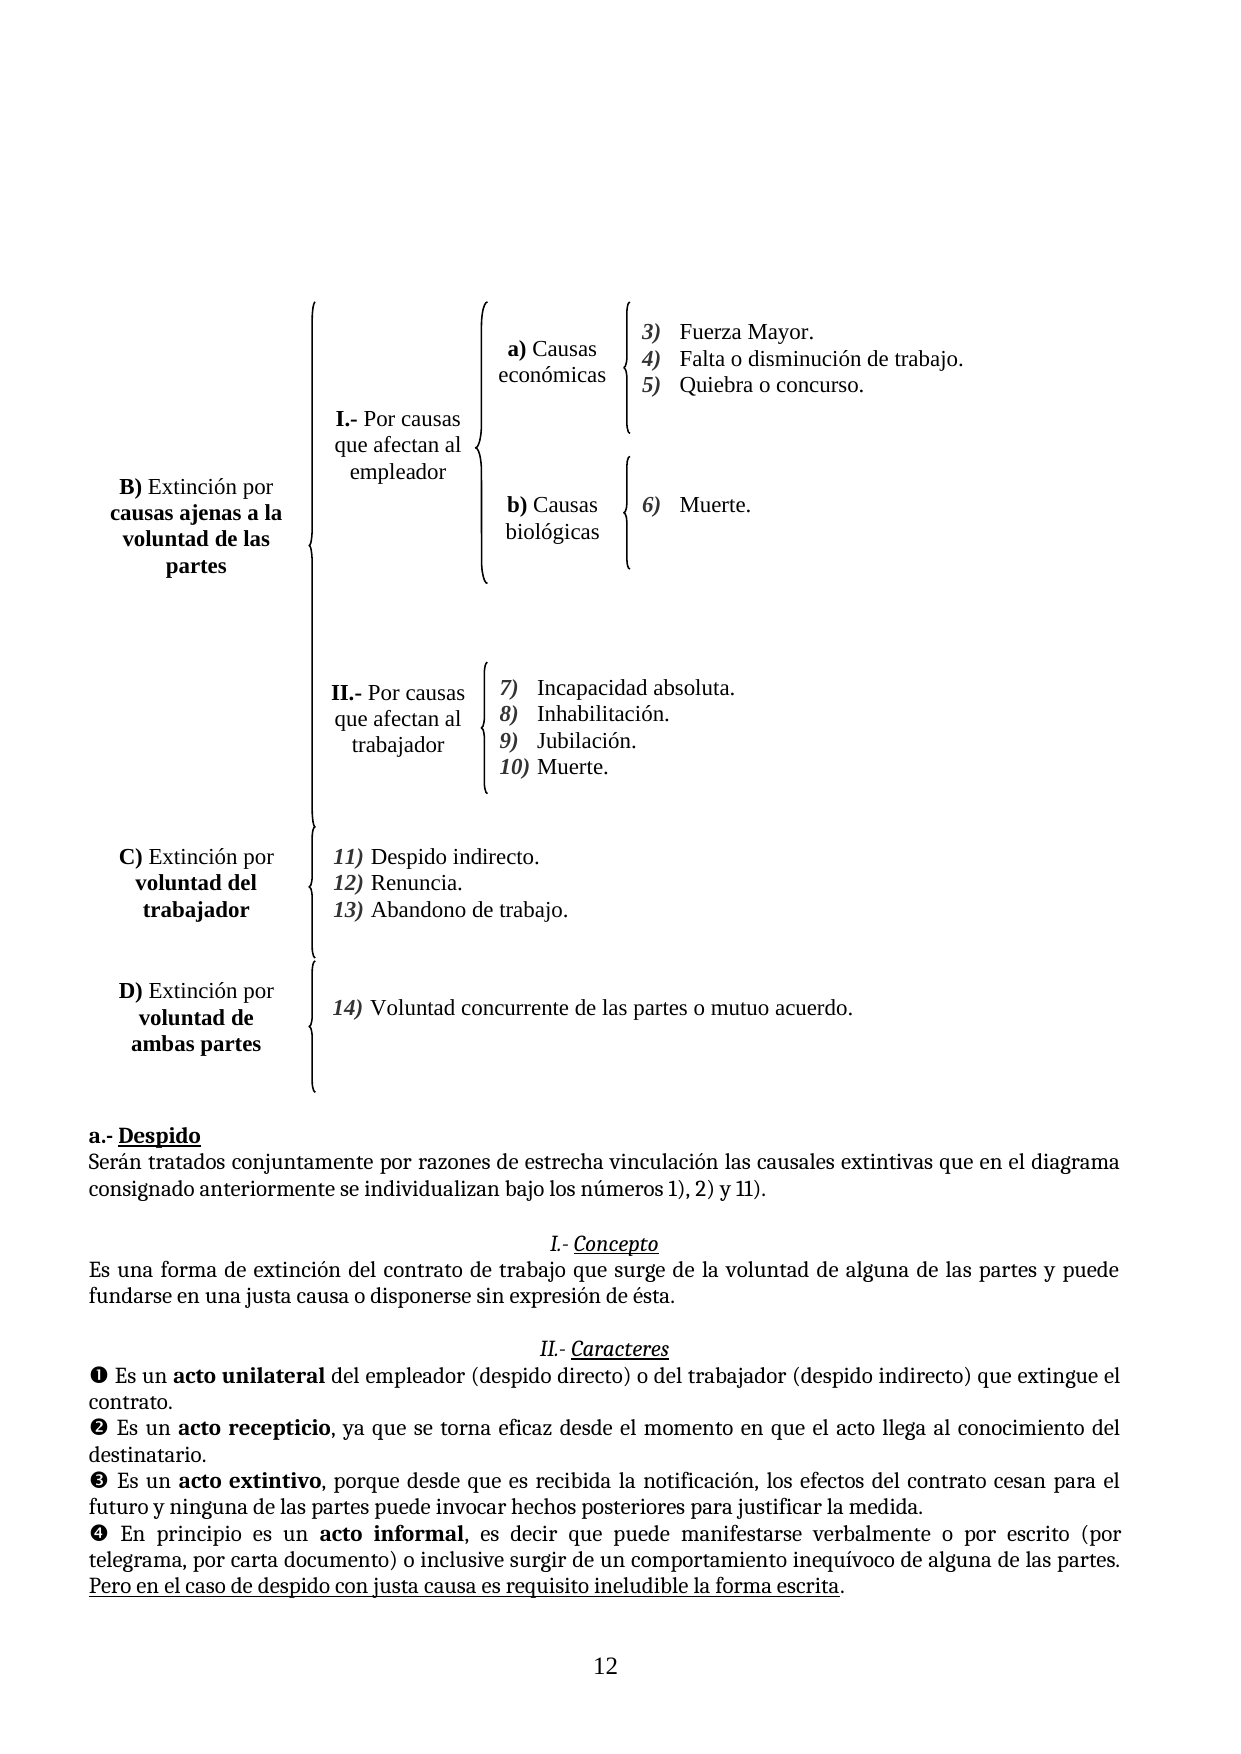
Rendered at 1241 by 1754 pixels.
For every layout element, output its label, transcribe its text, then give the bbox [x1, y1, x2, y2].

text Serán tratados conjuntamente por razones de estrecha vinculación las causales extintivas que en el diagrama consignado anteriormente se individualizan bajo los números 1), 2) y 11). [89, 1149, 1122, 1202]
text En principio es un acto informal, es decir que puede manifestarse verbalmente o por escrito (por telegrama, por carta documento) o inclusive surgir de un comportamiento inequívoco de alguna de las partes. Pero en el caso de despido con justa causa es requisito ineludible la forma escrita. [89, 1521, 1122, 1599]
text Es una forma de extinción del contrato de trabajo que surge de la voluntad de alguna de las partes y puede fundarse en una justa causa o disponerse sin expresión de ésta. [89, 1257, 1122, 1310]
text I.- Concepto [89, 1231, 1122, 1257]
text II.- Caracteres [89, 1336, 1122, 1362]
text Es un acto extintivo, porque desde que es recibida la notificación, los efectos del contrato cesan para el futuro y ninguna de las partes puede invocar hechos posteriores para justificar la medida. [89, 1468, 1122, 1521]
text Es un acto recepticio, ya que se torna eficaz desde el momento en que el acto llega al conocimiento del destinatario. [89, 1415, 1122, 1468]
text a.- Despido [89, 1123, 1122, 1149]
text Es un acto unilateral del empleador (despido directo) o del trabajador (despido indirecto) que extingue el contrato. [89, 1362, 1122, 1415]
